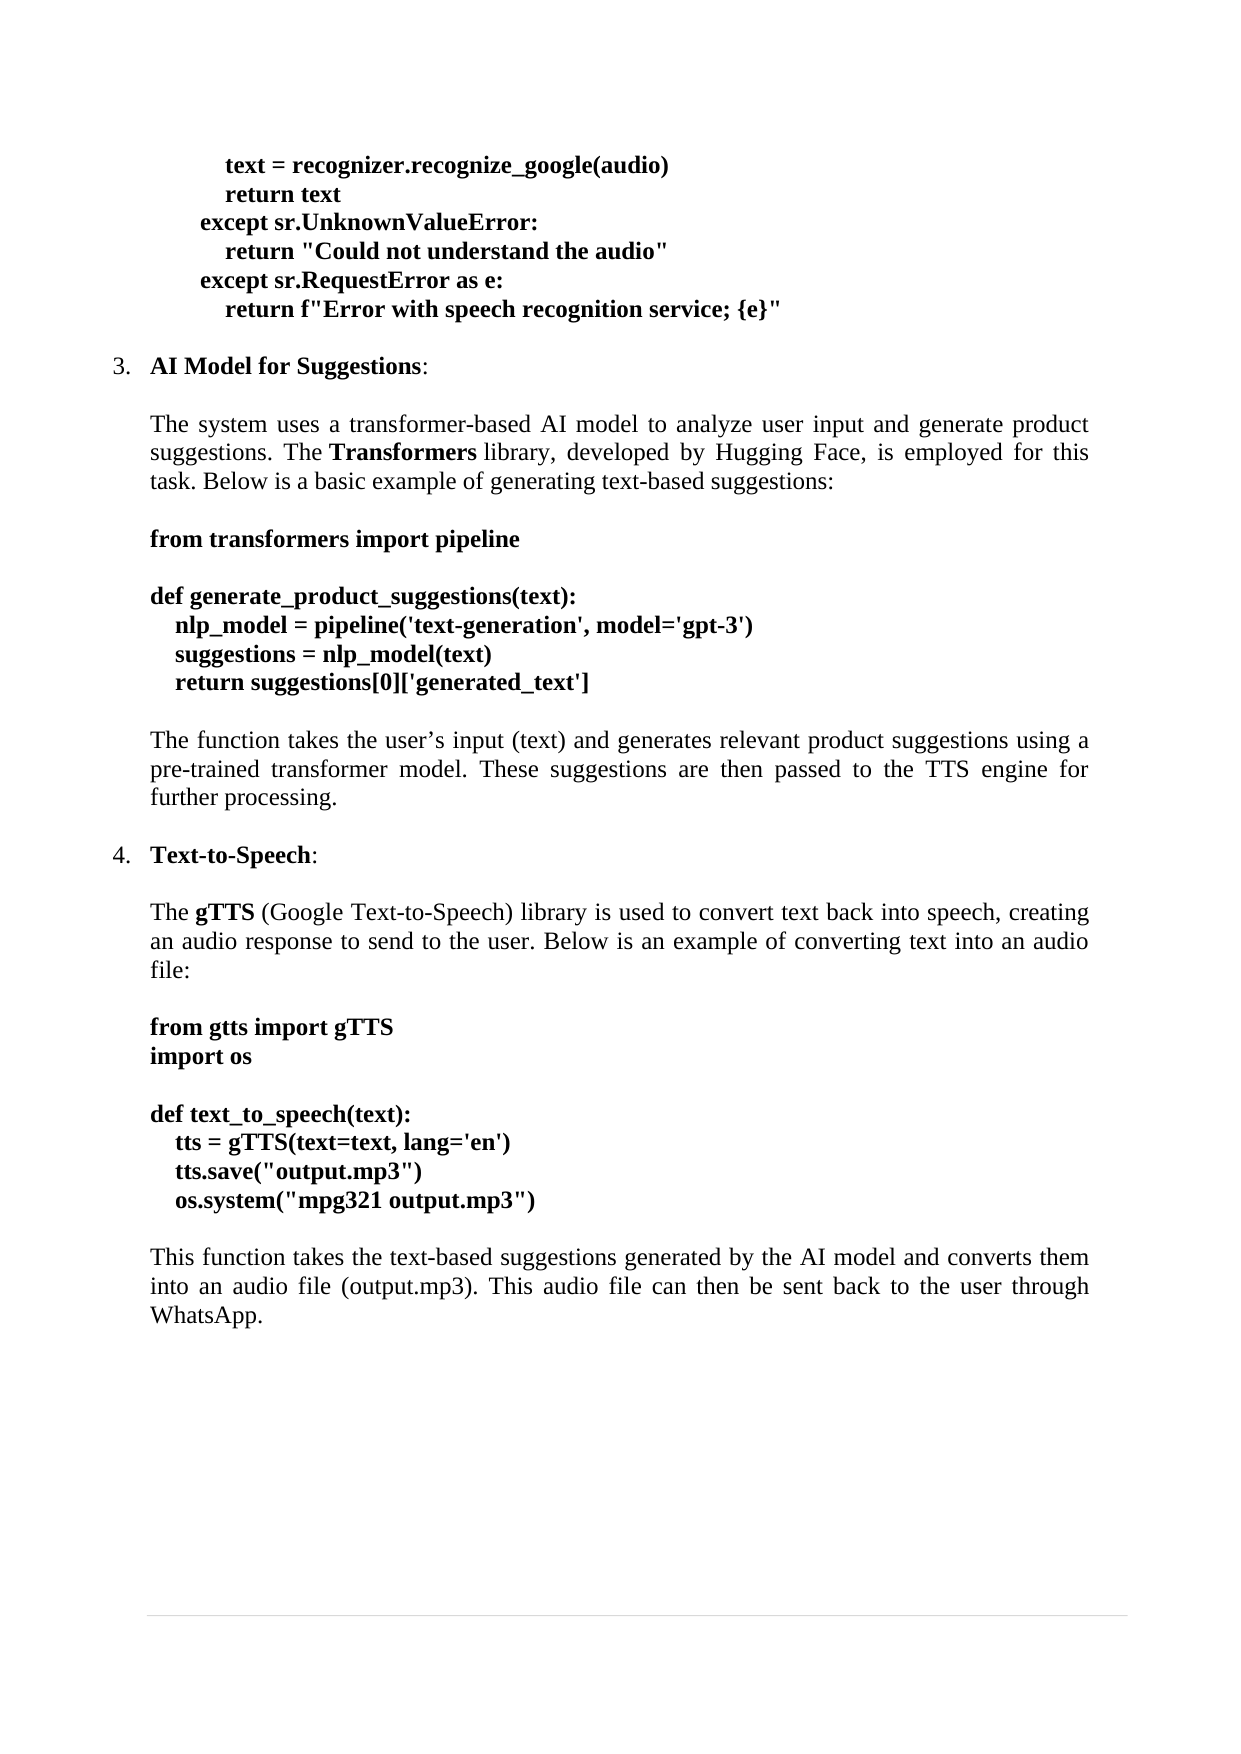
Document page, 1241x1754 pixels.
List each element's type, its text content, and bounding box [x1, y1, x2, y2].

text nlp_model = pipeline('text-generation', model='gpt-3') [150, 610, 1090, 639]
text text = recognizer.recognize_google(audio) [150, 150, 1090, 179]
list AI Model for Suggestions: [112, 351, 1090, 380]
text def generate_product_suggestions(text): [150, 581, 1090, 610]
text tts = gTTS(text=text, lang='en') [150, 1127, 1090, 1156]
list Text-to-Speech: [112, 840, 1090, 869]
text The system uses a transformer-based AI model to analyze user input and generate product suggestions. The Transformers library, developed by Hugging Face, is employed for this task. Below is a basic example of generating text-based suggestions: [150, 380, 1090, 495]
text This function takes the text-based suggestions generated by the AI model and converts them into an audio file (output.mp3). This audio file can then be sent back to the user through WhatsApp. [150, 1242, 1090, 1329]
text The function takes the user’s input (text) and generates relevant product suggestions using a pre-trained transformer model. These suggestions are then passed to the TTS engine for further processing. [150, 725, 1090, 811]
text return f"Error with speech recognition service; {e}" [150, 294, 1090, 322]
text suggestions = nlp_model(text) [150, 639, 1090, 667]
text The gTTS (Google Text-to-Speech) library is used to convert text back into speech, creating an audio response to send to the user. Below is an example of converting text into an audio file: [150, 869, 1090, 984]
text return suggestions[0]['generated_text'] [150, 667, 1090, 696]
text from gtts import gTTS [150, 1012, 1090, 1041]
text except sr.RequestError as e: [150, 265, 1090, 294]
text return "Could not understand the audio" [150, 236, 1090, 265]
text import os [150, 1041, 1090, 1070]
text return text [150, 179, 1090, 207]
text except sr.UnknownValueError: [150, 207, 1090, 236]
text def text_to_speech(text): [150, 1099, 1090, 1127]
text tts.save("output.mp3") [150, 1156, 1090, 1185]
text from transformers import pipeline [150, 524, 1090, 552]
text os.system("mpg321 output.mp3") [150, 1185, 1090, 1214]
